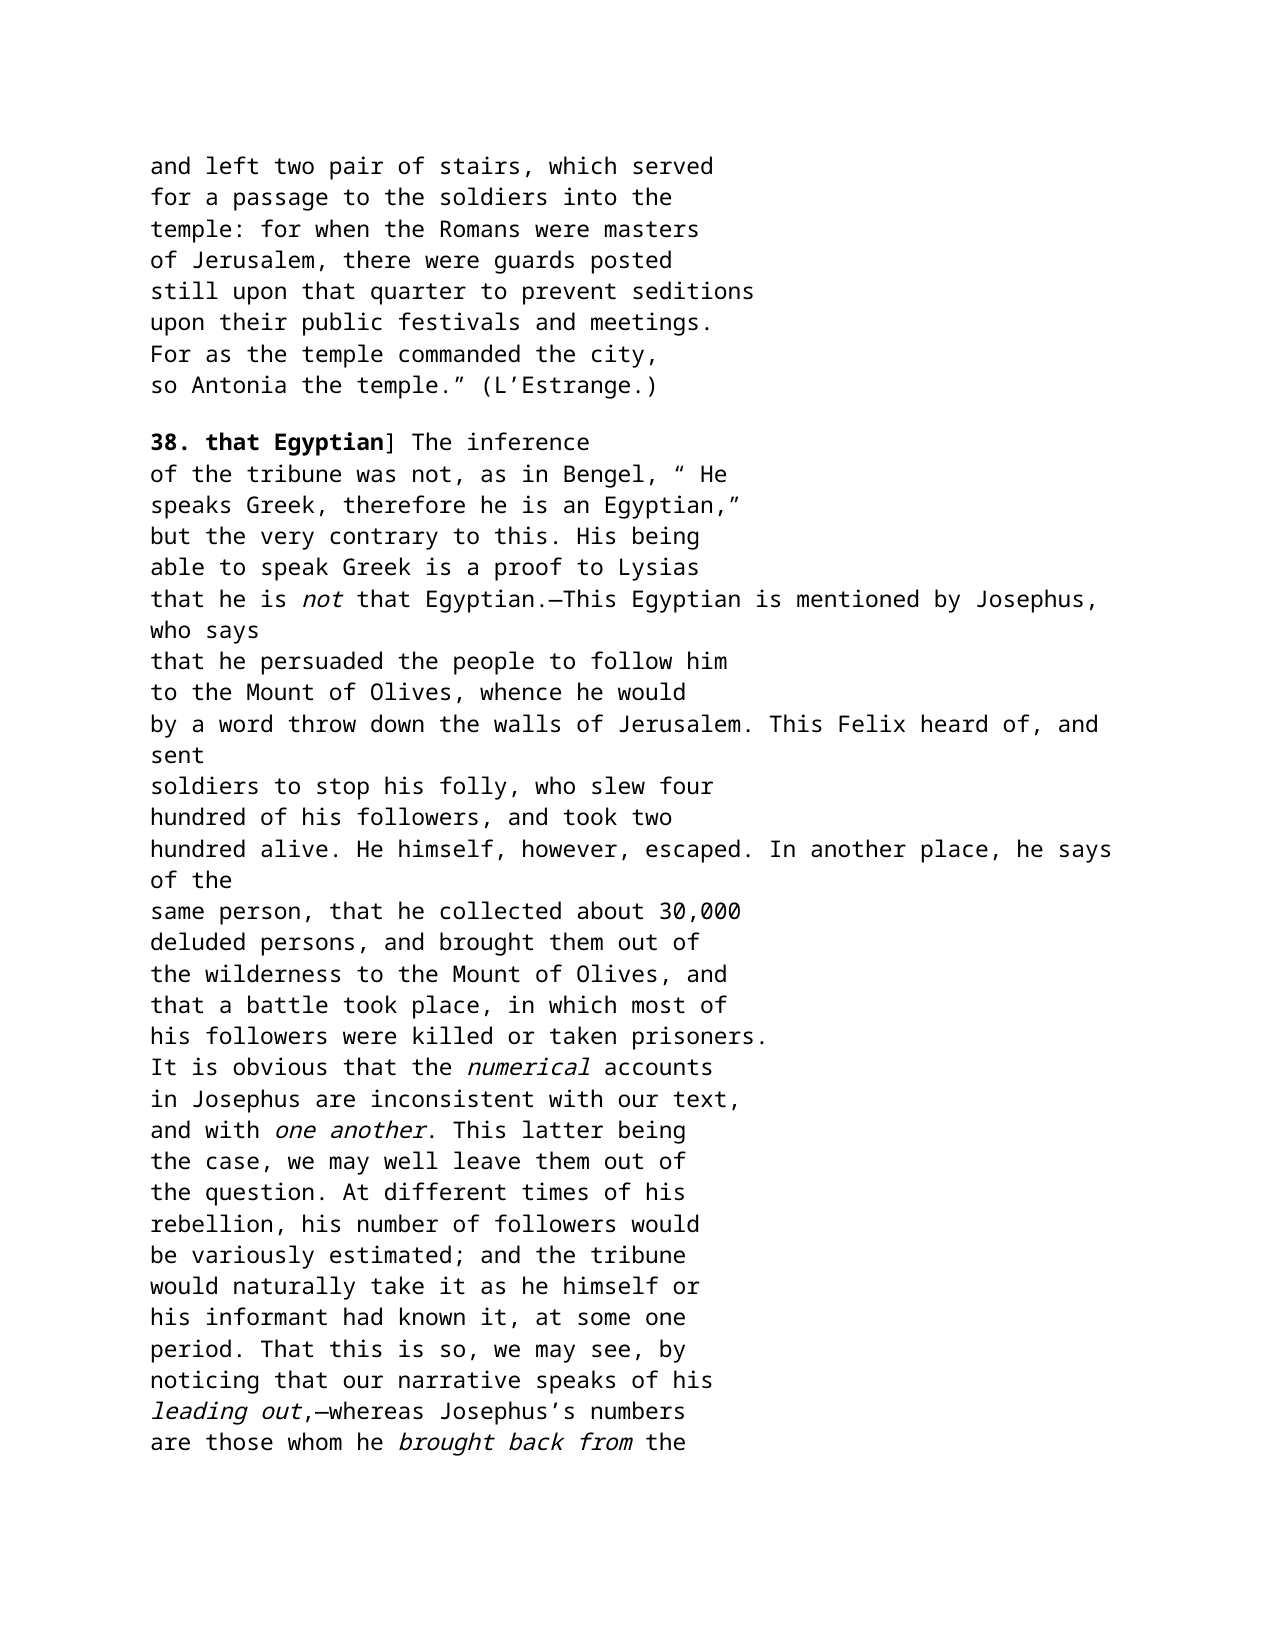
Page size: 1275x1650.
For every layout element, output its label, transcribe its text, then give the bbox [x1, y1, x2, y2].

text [150, 426, 1125, 1458]
text and left two pair of stairs, which served for a passage to the soldiers into the temple: for when the Romans were masters of Jerusalem, there were guards posted still upon that quarter to prevent seditions upon their public festivals and meetings. For as the temple commanded the city, so Antonia the temple.” (L’Estrange.) [150, 150, 1125, 426]
